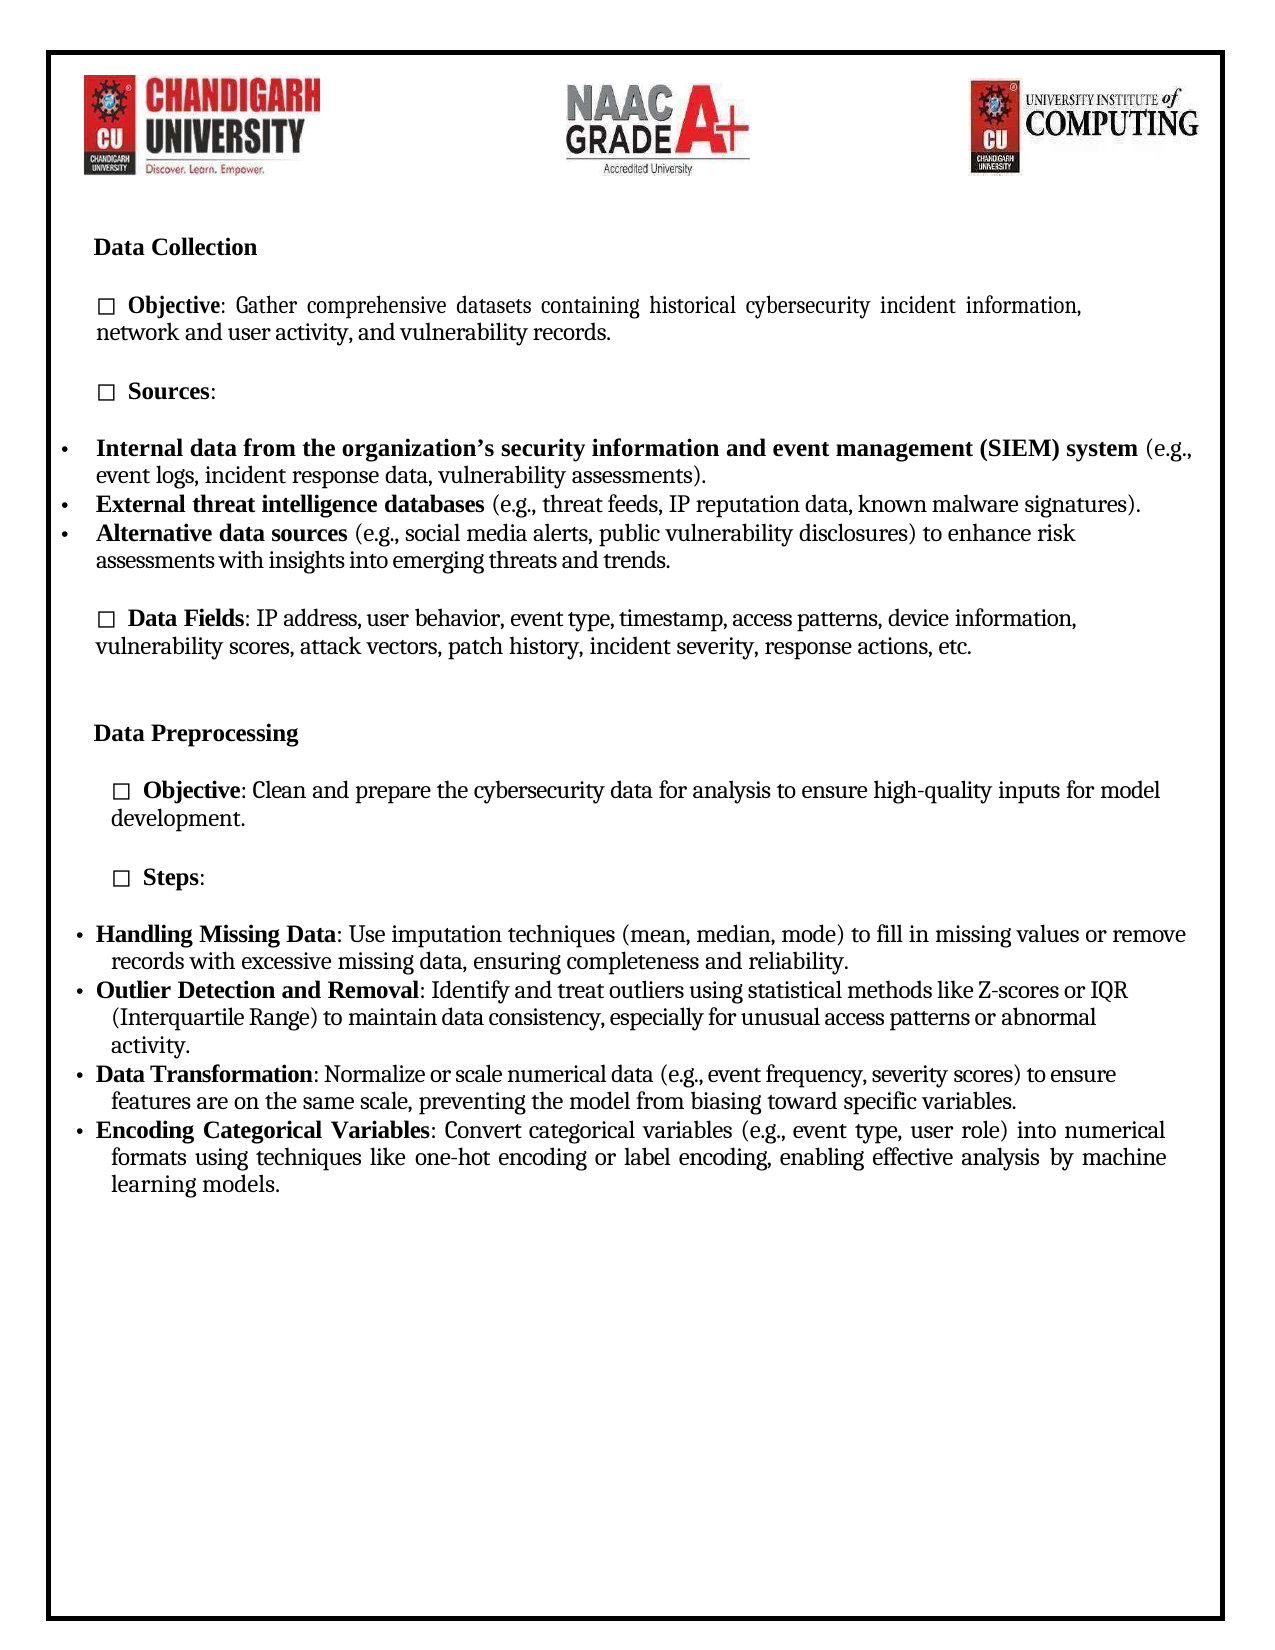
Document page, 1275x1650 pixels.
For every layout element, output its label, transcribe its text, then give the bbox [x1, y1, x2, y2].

list Outlier Detection and Removal: Identify and treat outliers using statistical methods like Z-scores or IQR (Interquartile Range) to maintain data consistency, especially for unusual access patterns or abnormal activity. [73, 976, 1158, 1059]
list Encoding Categorical Variables: Convert categorical variables (e.g., event type, user role) into numerical formats using techniques like one-hot encoding or label encoding, enabling effective analysis by machine learning models. [73, 1115, 1167, 1199]
list Objective: Gather comprehensive datasets containing historical cybersecurity incident information, network and user activity, and vulnerability records. [96, 290, 1123, 347]
list Internal data from the organization’s security information and event management (SIEM) system (e.g., event logs, incident response data, vulnerability assessments). [58, 434, 1195, 490]
picture [566, 83, 750, 176]
subtitle Steps: [111, 862, 1219, 891]
subtitle Data Preprocessing [93, 718, 1219, 747]
list External threat intelligence databases (e.g., threat feeds, IP reputation data, known malware signatures). [58, 490, 1219, 519]
list Data Fields: IP address, user behavior, event type, timestamp, access patterns, device information, vulnerability scores, attack vectors, patch history, incident severity, response actions, etc. [96, 603, 1115, 660]
list Handling Missing Data: Use imputation techniques (mean, median, mode) to fill in missing values or remove records with excessive missing data, ensuring completeness and reliability. [73, 920, 1202, 976]
list Alternative data sources (e.g., social media alerts, public vulnerability disclosures) to enhance risk assessments with insights into emerging threats and trends. [58, 519, 1096, 574]
list Objective: Clean and prepare the cybersecurity data for analysis to ensure high-quality inputs for model development. [111, 776, 1184, 833]
subtitle Sources: [96, 376, 1219, 406]
picture [968, 78, 1200, 176]
picture [83, 75, 321, 176]
subtitle Data Collection [93, 232, 1219, 261]
list Data Transformation: Normalize or scale numerical data (e.g., event frequency, severity scores) to ensure features are on the same scale, preventing the model from biasing toward specific variables. [73, 1060, 1168, 1115]
